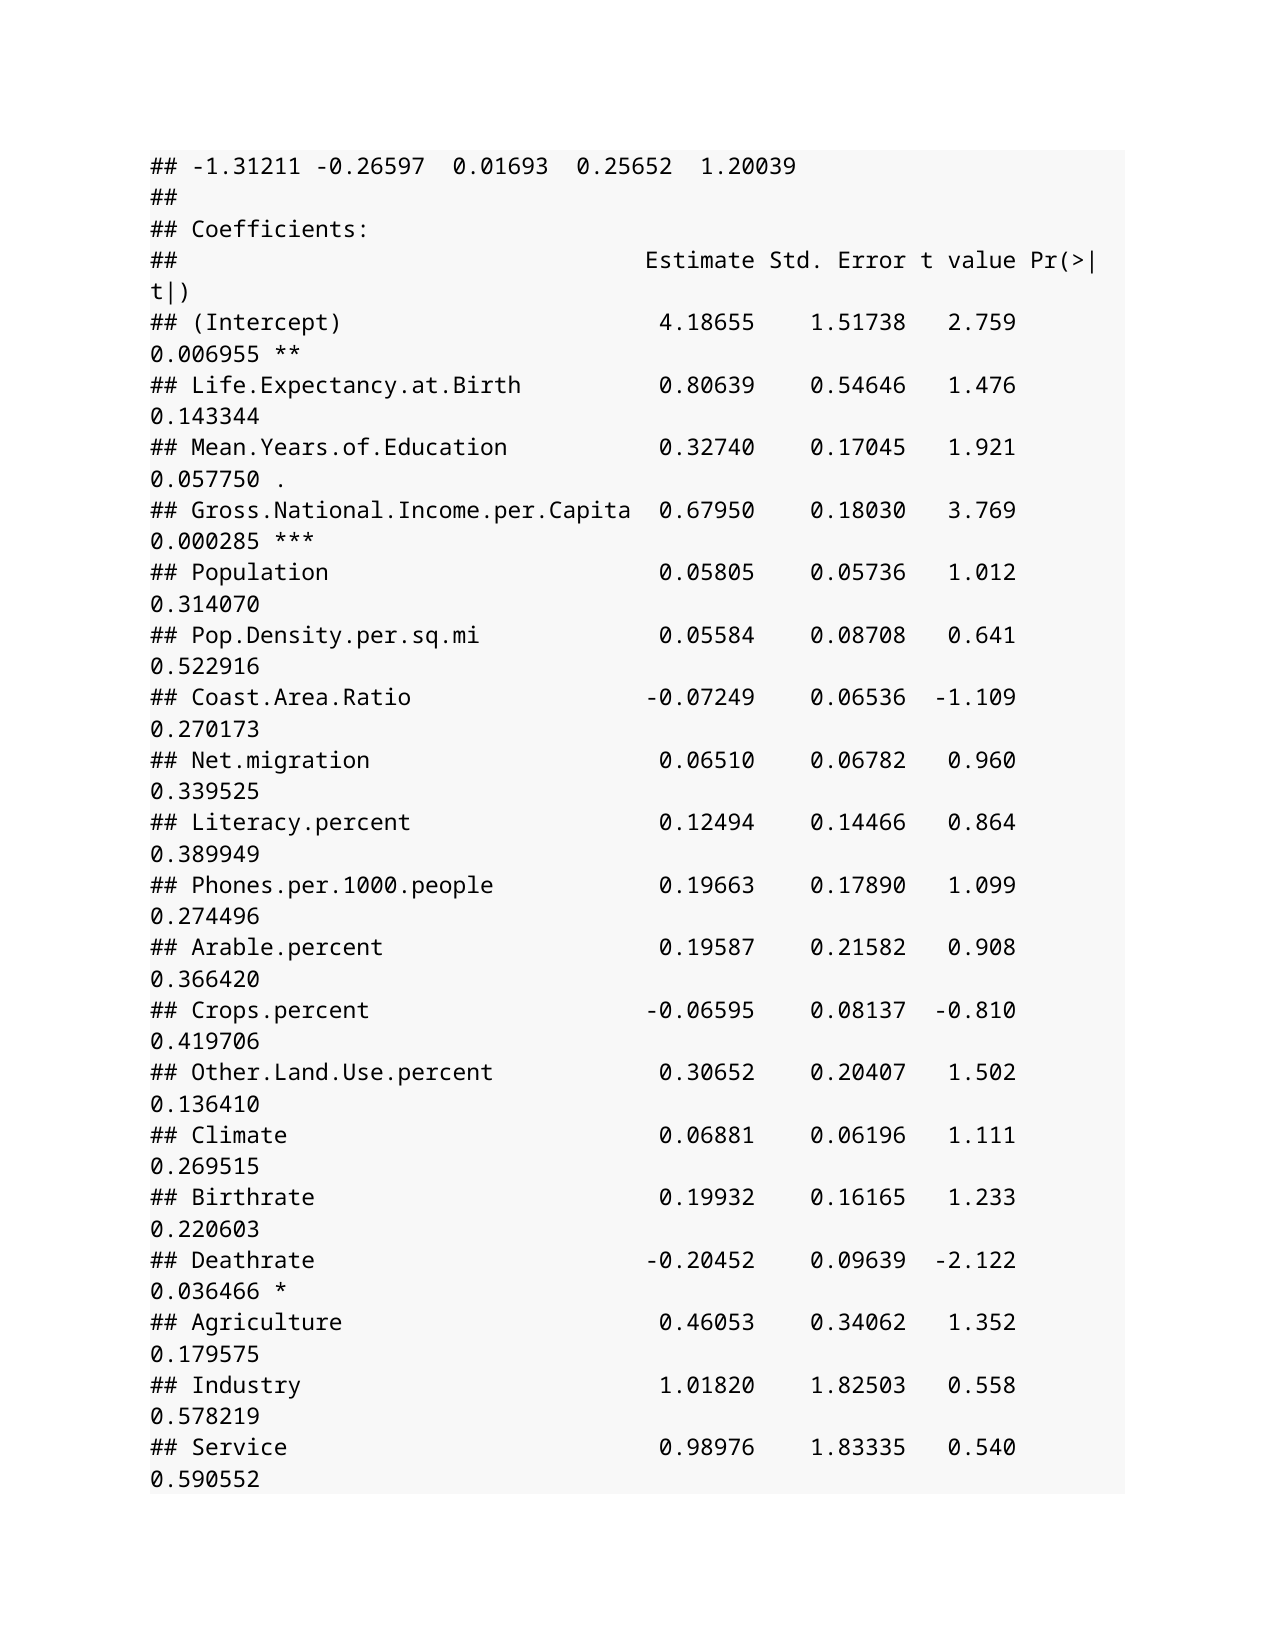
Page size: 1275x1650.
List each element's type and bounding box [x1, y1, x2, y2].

text [150, 150, 1125, 1494]
